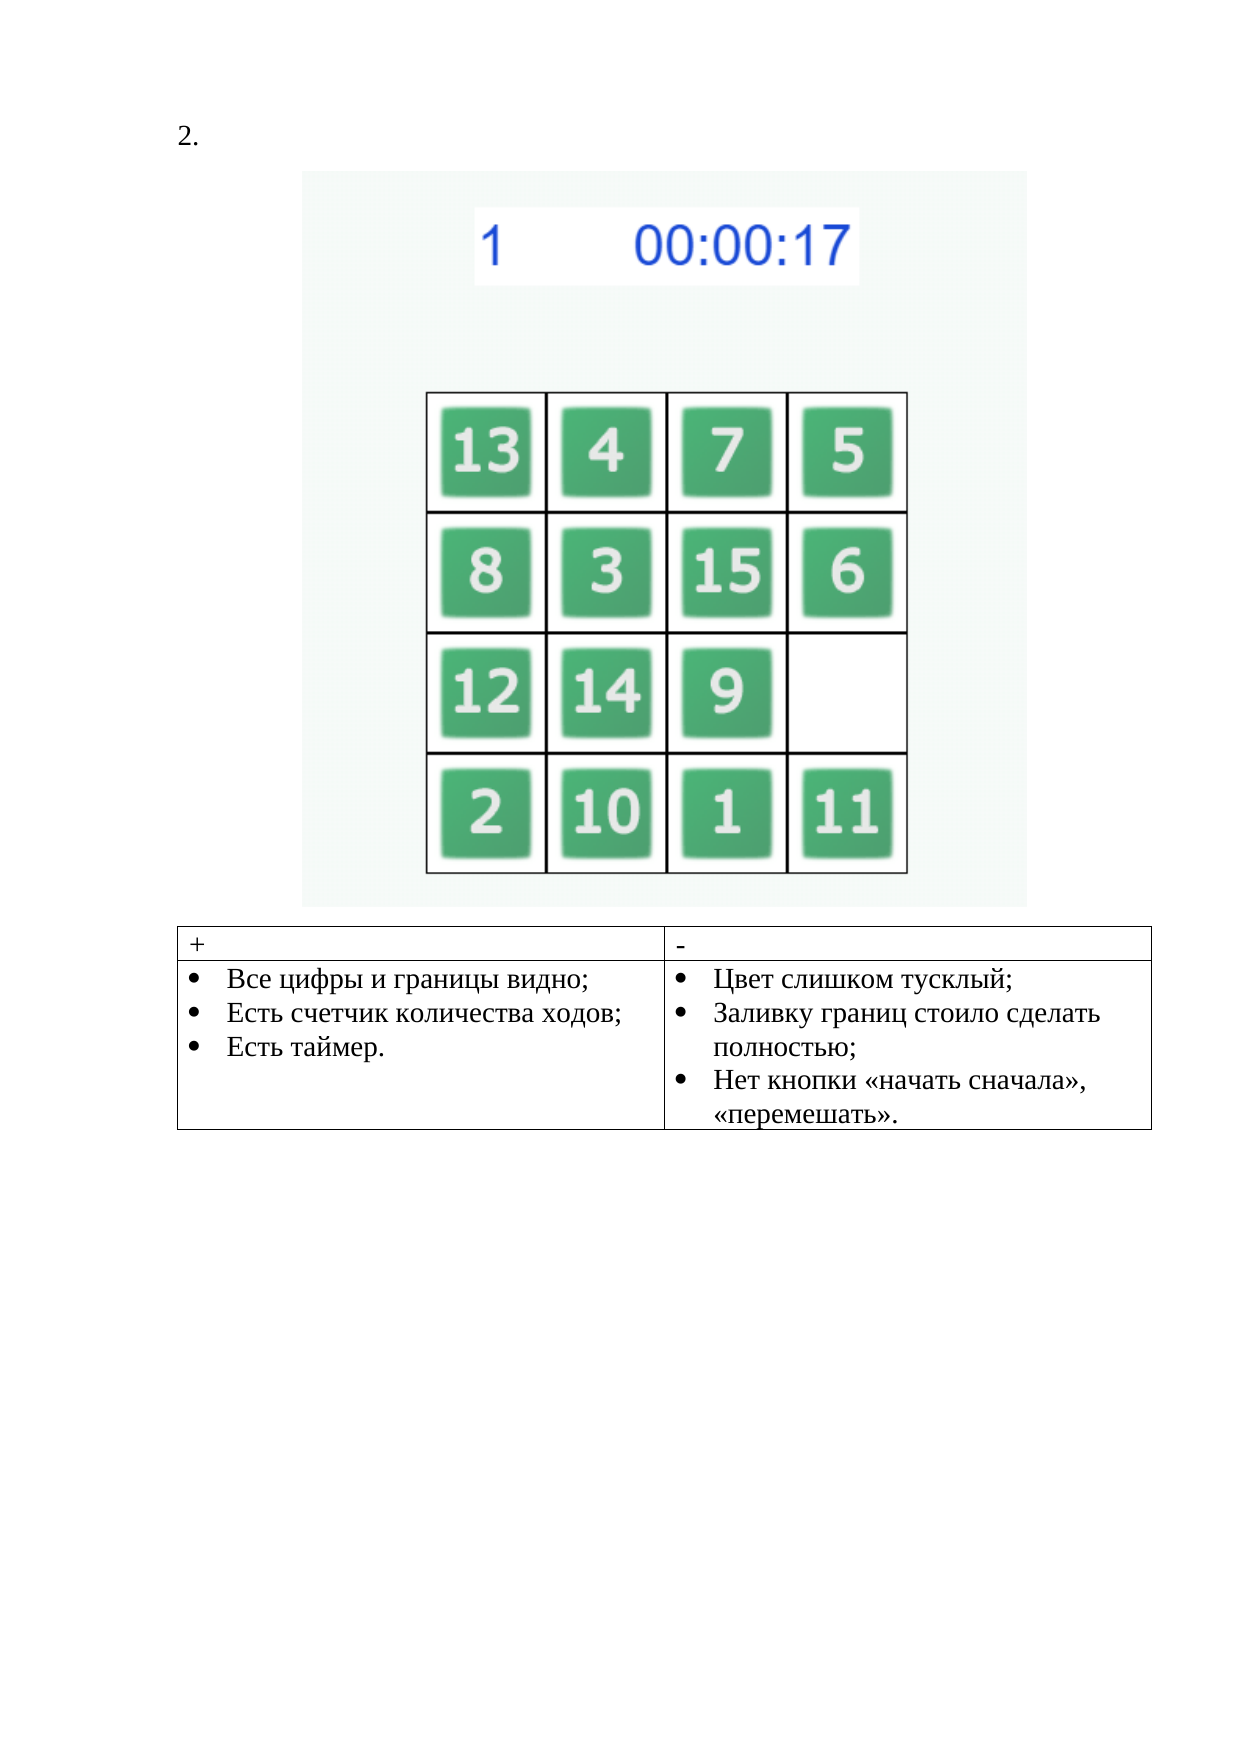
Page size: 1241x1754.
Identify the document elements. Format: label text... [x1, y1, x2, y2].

table_header - [665, 927, 1151, 960]
table_cell Цвет слишком тусклый; Заливку границ стоило сделать полностью; Нет кнопки «начать сначала», «перемешать». [665, 961, 1151, 1129]
picture [302, 171, 1027, 907]
table_cell Все цифры и границы видно; Есть счетчик количества ходов; Есть таймер. [178, 961, 664, 1129]
text 2. [177, 118, 1152, 152]
table_header + [178, 927, 664, 960]
